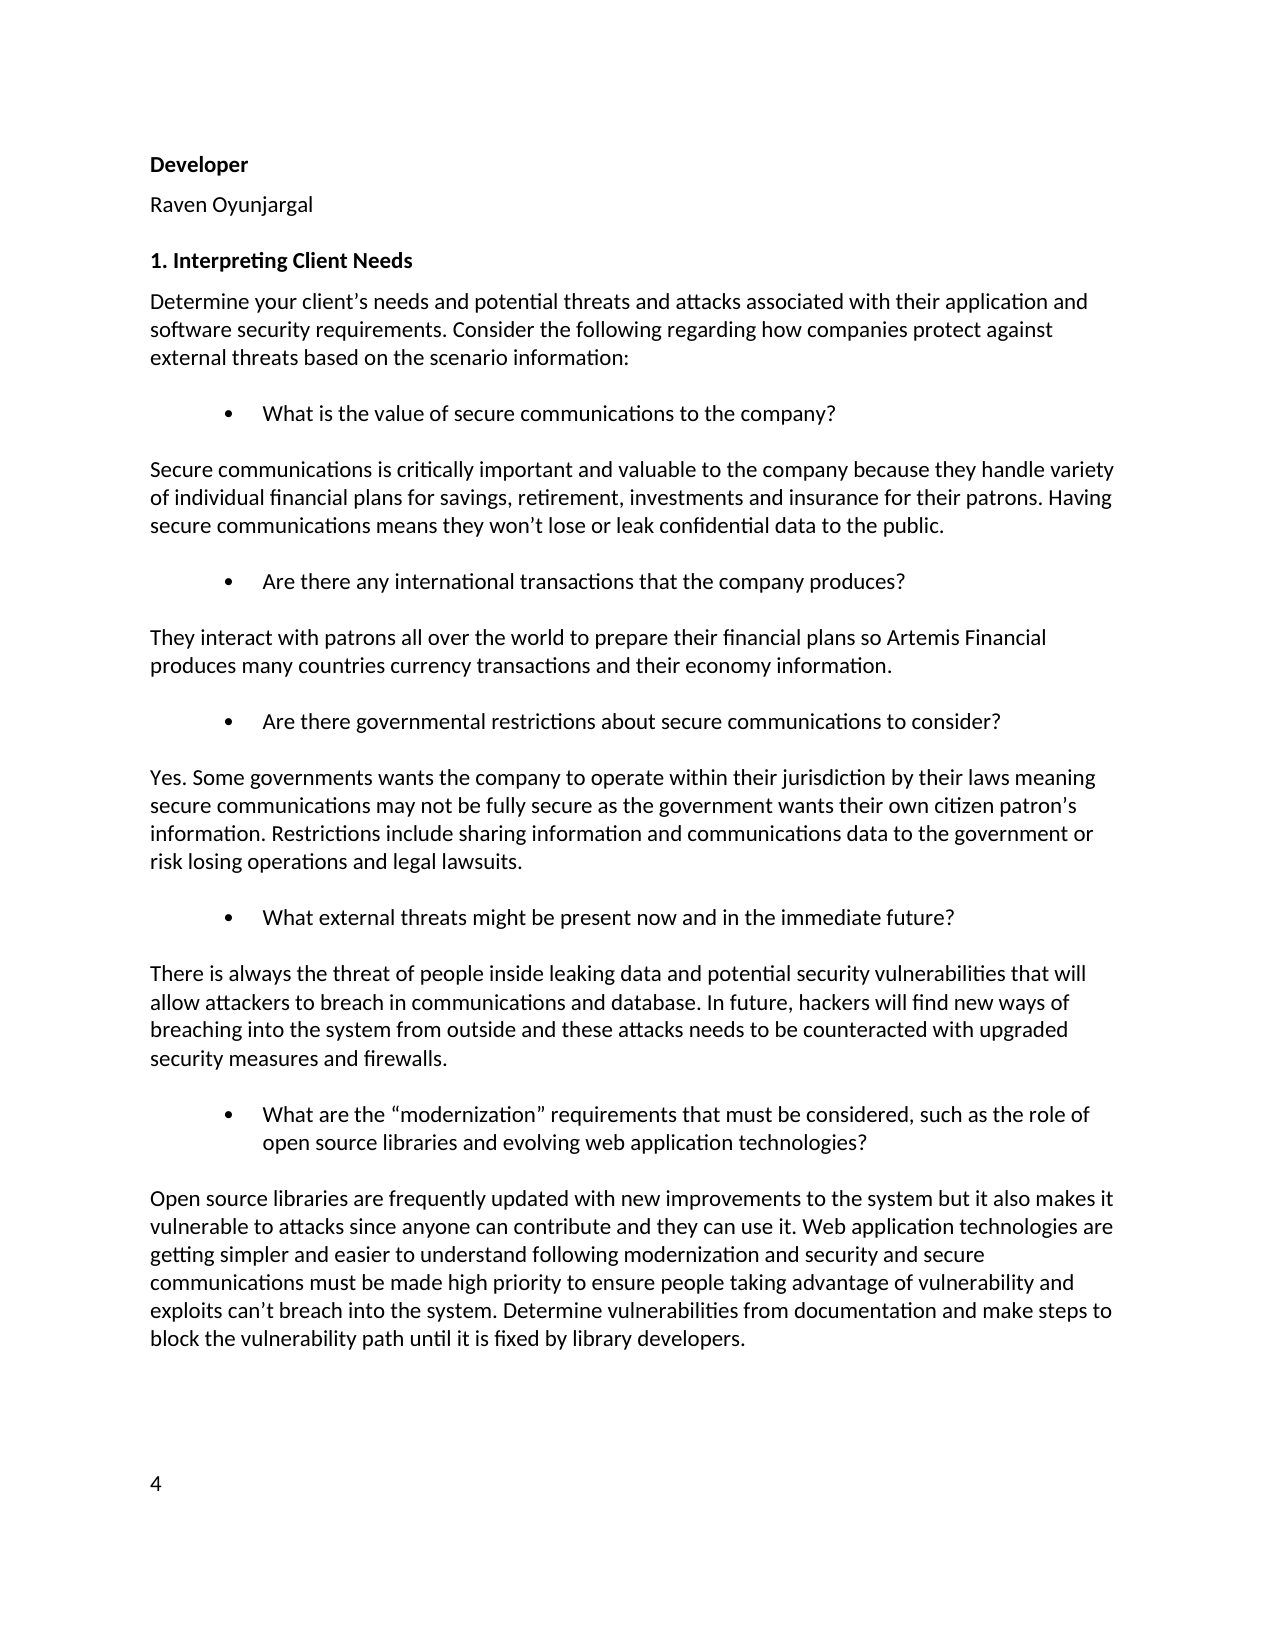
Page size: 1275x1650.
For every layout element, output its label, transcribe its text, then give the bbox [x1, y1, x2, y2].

text Yes. Some governments wants the company to operate within their jurisdiction by their laws meaning secure communications may not be fully secure as the government wants their own citizen patron’s information. Restrictions include sharing information and communications data to the government or risk losing operations and legal lawsuits. [150, 763, 1125, 876]
list What is the value of secure communications to the company? [225, 399, 1125, 427]
text Raven Oyunjargal [150, 191, 1125, 218]
subtitle Developer [150, 150, 1125, 178]
list Are there governmental restrictions about secure communications to consider? [225, 707, 1125, 735]
list Are there any international transactions that the company produces? [225, 567, 1125, 595]
subtitle 1. Interpreting Client Needs [150, 247, 1125, 274]
text Open source libraries are frequently updated with new improvements to the system but it also makes it vulnerable to attacks since anyone can contribute and they can use it. Web application technologies are getting simpler and easier to understand following modernization and security and secure communications must be made high priority to ensure people taking advantage of vulnerability and exploits can’t breach into the system. Determine vulnerabilities from documentation and make steps to block the vulnerability path until it is fixed by library developers. [150, 1184, 1125, 1352]
text They interact with patrons all over the world to prepare their financial plans so Artemis Financial produces many countries currency transactions and their economy information. [150, 623, 1125, 679]
text There is always the threat of people inside leaking data and potential security vulnerabilities that will allow attackers to breach in communications and database. In future, hackers will find new ways of breaching into the system from outside and these attacks needs to be counteracted with upgraded security measures and firewalls. [150, 959, 1125, 1072]
list What external threats might be present now and in the immediate future? [225, 903, 1125, 932]
text Determine your client’s needs and potential threats and attacks associated with their application and software security requirements. Consider the following regarding how companies protect against external threats based on the scenario information: [150, 287, 1125, 371]
list What are the “modernization” requirements that must be considered, such as the role of open source libraries and evolving web application technologies? [225, 1100, 1125, 1156]
text Secure communications is critically important and valuable to the company because they handle variety of individual financial plans for savings, retirement, investments and insurance for their patrons. Having secure communications means they won’t lose or leak confidential data to the public. [150, 455, 1125, 539]
